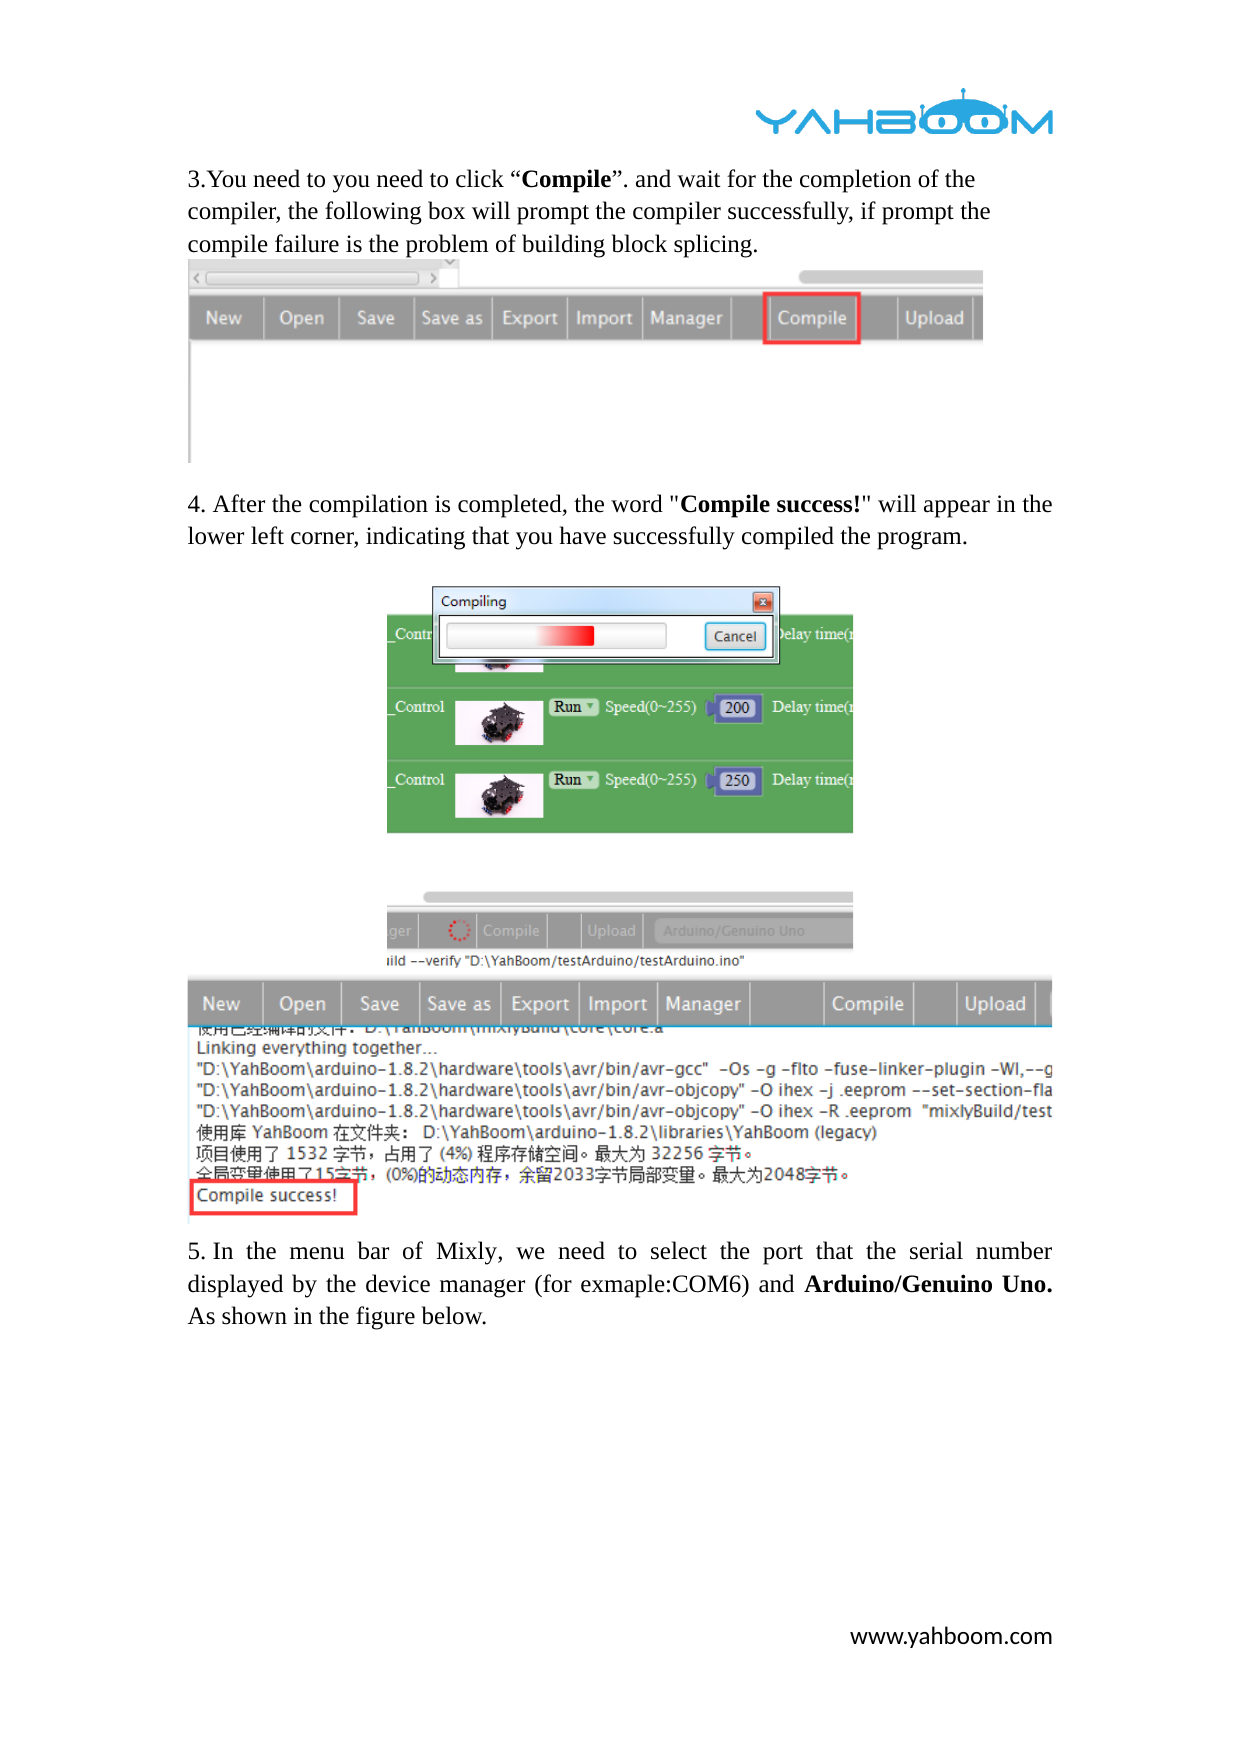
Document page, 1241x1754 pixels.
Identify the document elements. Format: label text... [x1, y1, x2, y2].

picture [187, 1028, 1053, 1224]
list After the compilation is completed, the word "Compile success!" will appear in the lower left corner, indicating that you have successfully compiled the program. [187, 487, 1053, 552]
list In the menu bar of Mixly, we need to select the port that the serial number displayed by the device manager (for exmaple:COM6) and Arduino/Genuino Uno. As shown in the figure below. [187, 1234, 1053, 1332]
picture [187, 974, 1053, 1025]
list 3.You need to you need to click “Compile”. and wait for the completion of the compiler, the following box will prompt the compiler successfully, if prompt the compile failure is the problem of building block splicing. [187, 162, 1053, 259]
picture [187, 259, 993, 463]
picture [387, 552, 854, 970]
picture [755, 88, 1053, 134]
